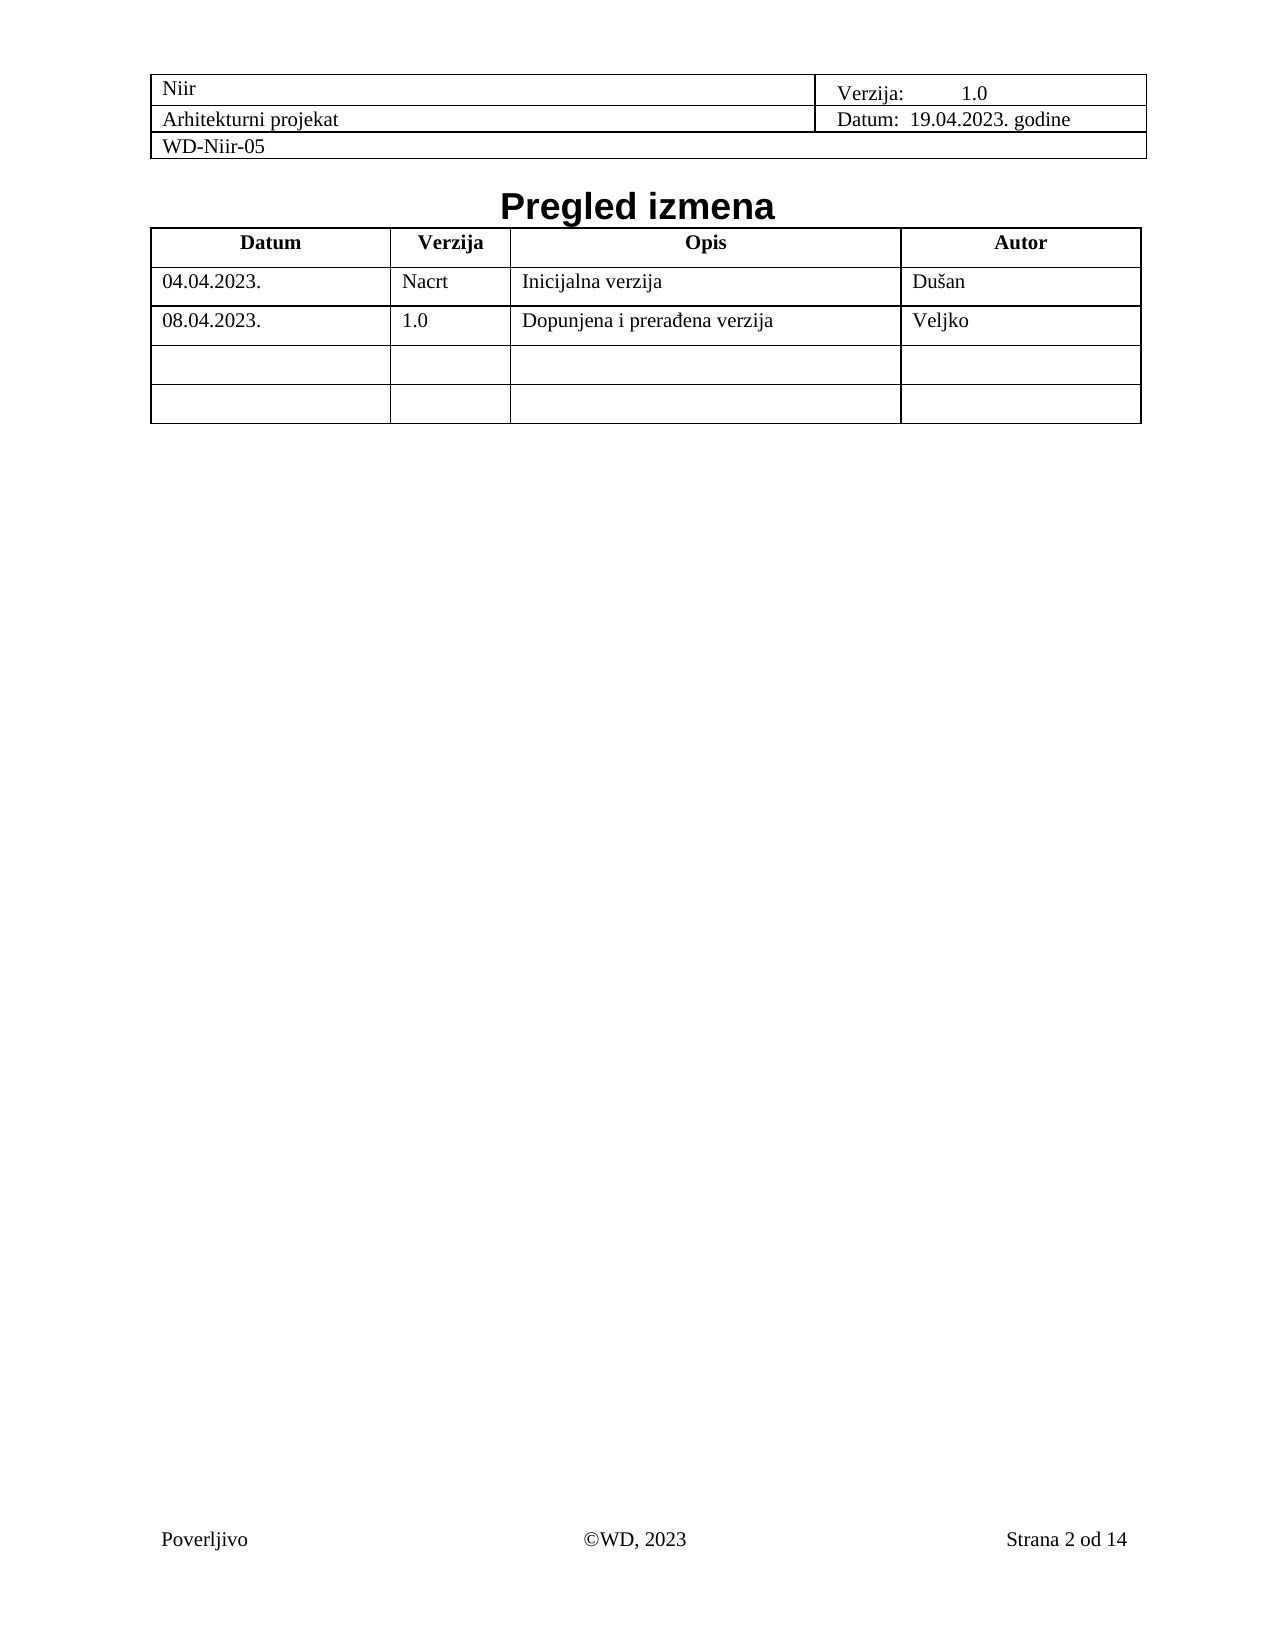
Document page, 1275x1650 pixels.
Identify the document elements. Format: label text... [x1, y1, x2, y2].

title Pregled izmena [150, 184, 1125, 227]
table_cell [511, 385, 900, 423]
table_cell 04.04.2023. [152, 268, 390, 305]
table_cell 1.0 [391, 307, 510, 344]
table_cell [902, 346, 1140, 383]
table_header Opis [511, 229, 900, 266]
table_header Autor [902, 229, 1140, 266]
table_cell [152, 346, 390, 383]
table_cell 08.04.2023. [152, 307, 390, 344]
table_cell Nacrt [391, 268, 510, 305]
table_cell [511, 346, 900, 383]
table_cell [152, 385, 390, 423]
table_cell Dopunjena i prerađena verzija [511, 307, 900, 344]
table_cell Inicijalna verzija [511, 268, 900, 305]
table_cell Dušan [902, 268, 1140, 305]
table_cell [902, 385, 1140, 423]
table_header Verzija [391, 229, 510, 266]
table_cell [391, 346, 510, 383]
table_header Datum [152, 229, 390, 266]
table_cell Veljko [902, 307, 1140, 344]
table_cell [391, 385, 510, 423]
